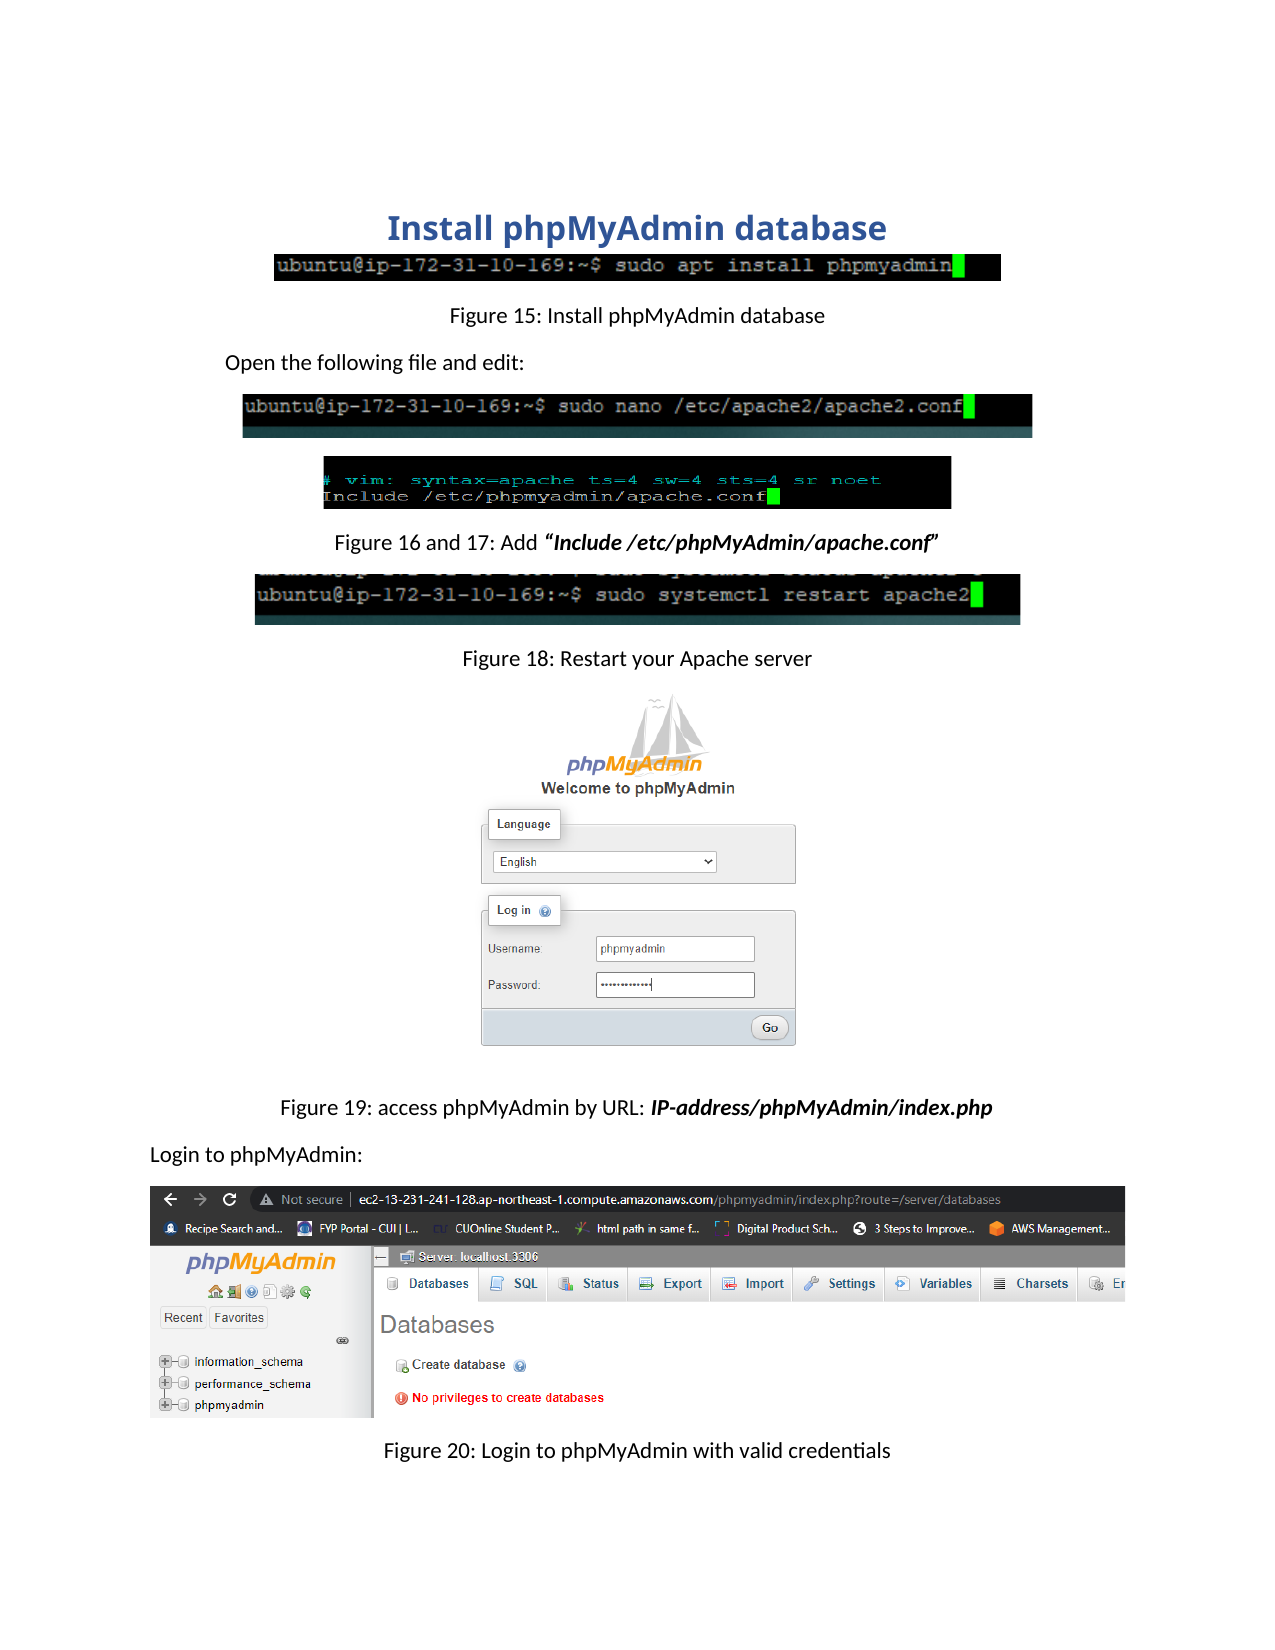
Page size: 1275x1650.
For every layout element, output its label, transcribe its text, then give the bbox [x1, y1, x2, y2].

text Figure 20: Login to phpMyAdmin with valid credentials [150, 1436, 1125, 1464]
picture [452, 690, 823, 1075]
text Open the following file and edit: [150, 348, 1125, 376]
picture [150, 1186, 1125, 1418]
text Figure 15: Install phpMyAdmin database [150, 301, 1125, 329]
text Figure 18: Restart your Apache server [150, 644, 1125, 672]
picture [254, 574, 1021, 625]
text Figure 19: access phpMyAdmin by URL: IP-address/phpMyAdmin/index.php [150, 1093, 1125, 1121]
picture [274, 254, 1001, 281]
text Login to phpMyAdmin: [150, 1140, 1125, 1168]
picture [323, 456, 952, 509]
text Figure 16 and 17: Add “Include /etc/phpMyAdmin/apache.conf” [150, 528, 1125, 556]
picture [242, 394, 1033, 438]
subtitle Install phpMyAdmin database [150, 205, 1125, 251]
